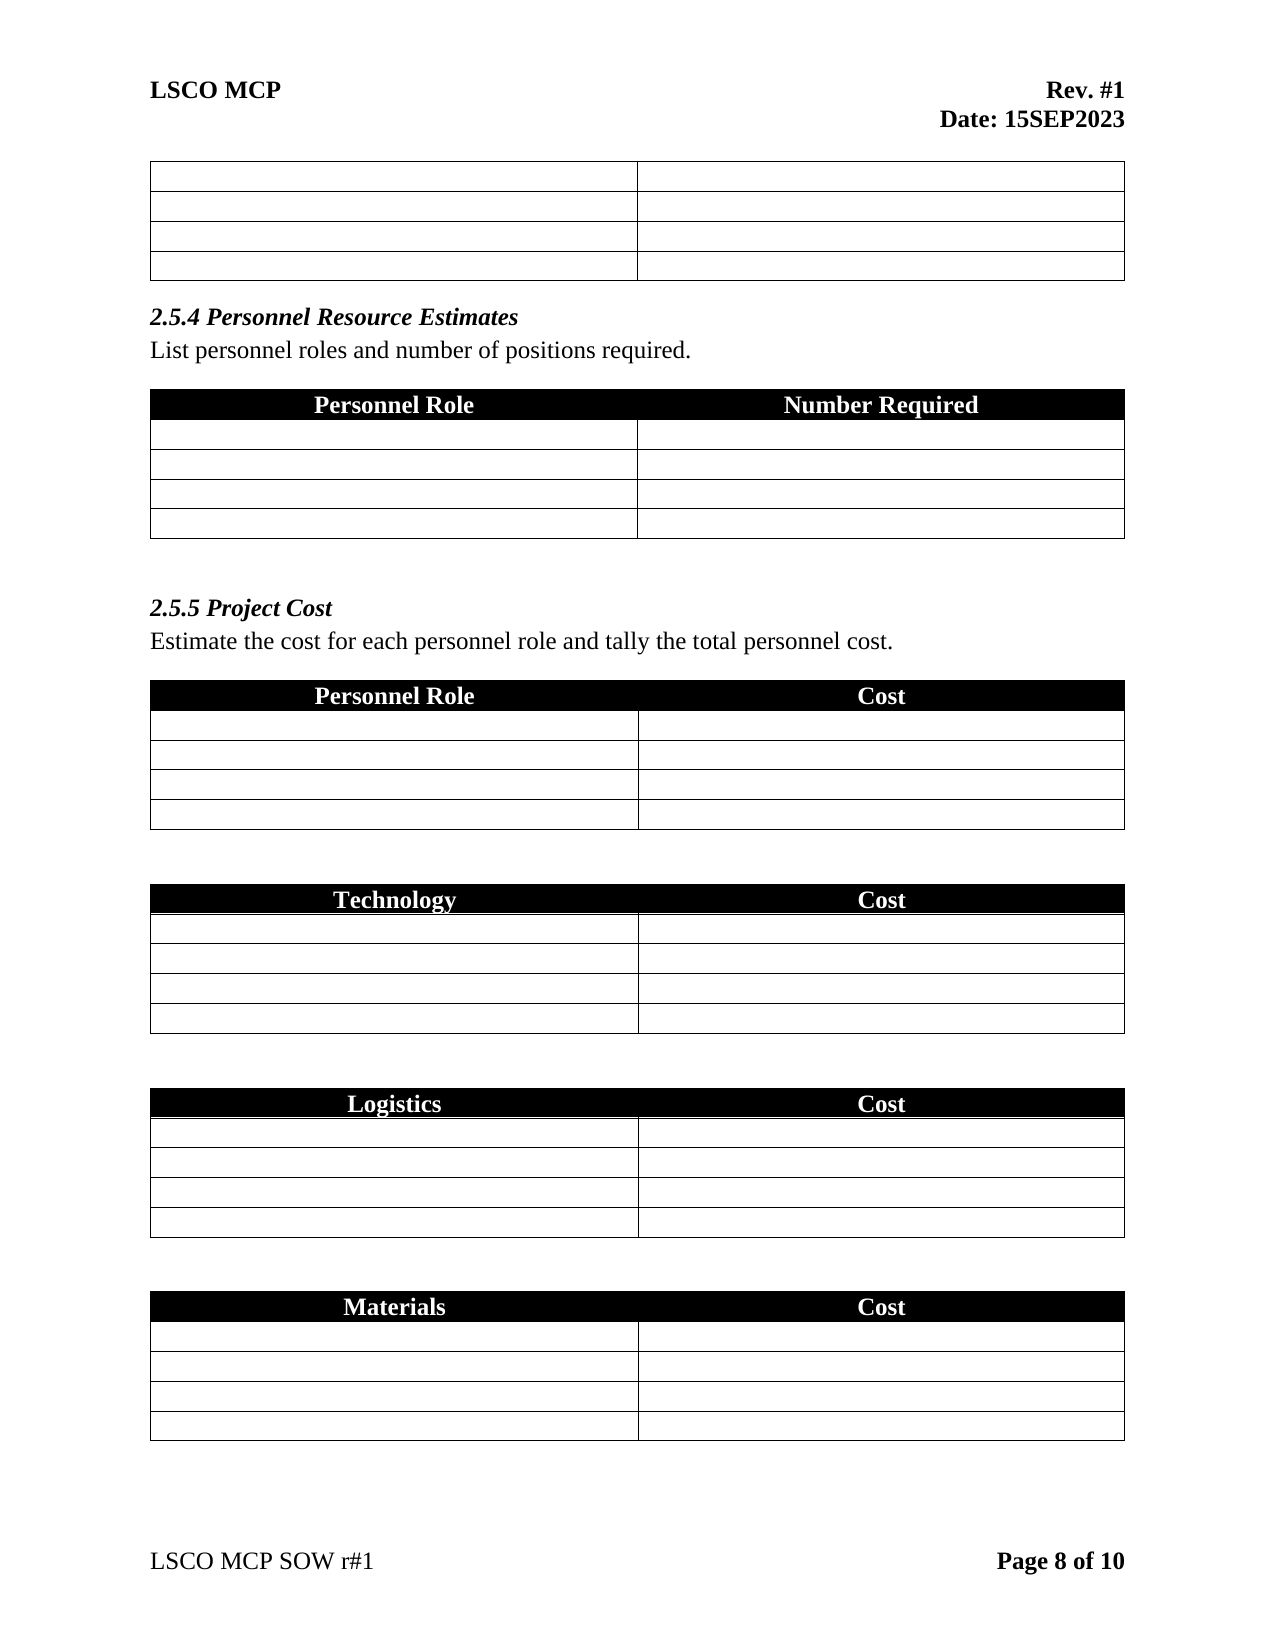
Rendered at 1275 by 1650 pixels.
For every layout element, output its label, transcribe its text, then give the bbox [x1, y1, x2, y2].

text List personnel roles and number of positions required. [150, 335, 1125, 364]
table_header Cost [639, 1293, 1124, 1321]
table_cell [151, 192, 637, 221]
text Estimate the cost for each personnel role and tally the total personnel cost. [150, 626, 1125, 655]
table_header Technology [151, 885, 638, 913]
table_cell [151, 741, 638, 769]
table_header Cost [639, 885, 1124, 913]
table_cell [151, 944, 638, 973]
table_cell [151, 915, 638, 943]
table_header Cost [639, 1089, 1124, 1117]
table_cell [151, 509, 637, 538]
table_cell [151, 1148, 638, 1177]
table_header Personnel Role [151, 390, 637, 419]
table_cell [639, 770, 1124, 799]
table_cell [151, 1352, 638, 1381]
table_cell [151, 1004, 638, 1033]
subtitle 2.5.4 Personnel Resource Estimates [150, 302, 1125, 331]
table_header Number Required [638, 390, 1124, 419]
table_cell [151, 480, 637, 508]
table_cell [151, 1208, 638, 1237]
subtitle 2.5.5 Project Cost [150, 593, 1125, 622]
table_cell [638, 420, 1124, 449]
table_cell [638, 450, 1124, 478]
table_header Materials [151, 1293, 638, 1321]
table_cell [151, 252, 637, 280]
table_cell [638, 162, 1124, 191]
table_cell [639, 1208, 1124, 1237]
table_cell [151, 1382, 638, 1411]
table_cell [639, 1382, 1124, 1411]
table_cell [638, 509, 1124, 538]
table_cell [639, 915, 1124, 943]
table_cell [638, 480, 1124, 508]
table_cell [151, 800, 638, 829]
table_cell [151, 1412, 638, 1440]
table_cell [639, 1148, 1124, 1177]
table_cell [639, 1352, 1124, 1381]
table_cell [151, 450, 637, 478]
table_cell [151, 222, 637, 251]
table_cell [151, 420, 637, 449]
table_cell [638, 252, 1124, 280]
table_cell [639, 800, 1124, 829]
table_cell [639, 741, 1124, 769]
table_cell [151, 1322, 638, 1351]
table_cell [639, 1412, 1124, 1440]
table_cell [151, 711, 638, 739]
table_cell [638, 192, 1124, 221]
table_cell [639, 711, 1124, 739]
table_cell [151, 974, 638, 1003]
table_cell [151, 1178, 638, 1207]
table_cell [638, 222, 1124, 251]
table_cell [639, 1119, 1124, 1147]
table_cell [151, 1119, 638, 1147]
table_cell [639, 974, 1124, 1003]
table_cell [639, 1004, 1124, 1033]
table_cell [639, 944, 1124, 973]
table_header Cost [639, 681, 1124, 710]
table_header Logistics [151, 1089, 638, 1117]
table_cell [151, 770, 638, 799]
table_cell [639, 1178, 1124, 1207]
table_header Personnel Role [151, 681, 638, 710]
table_cell [639, 1322, 1124, 1351]
table_cell [151, 162, 637, 191]
